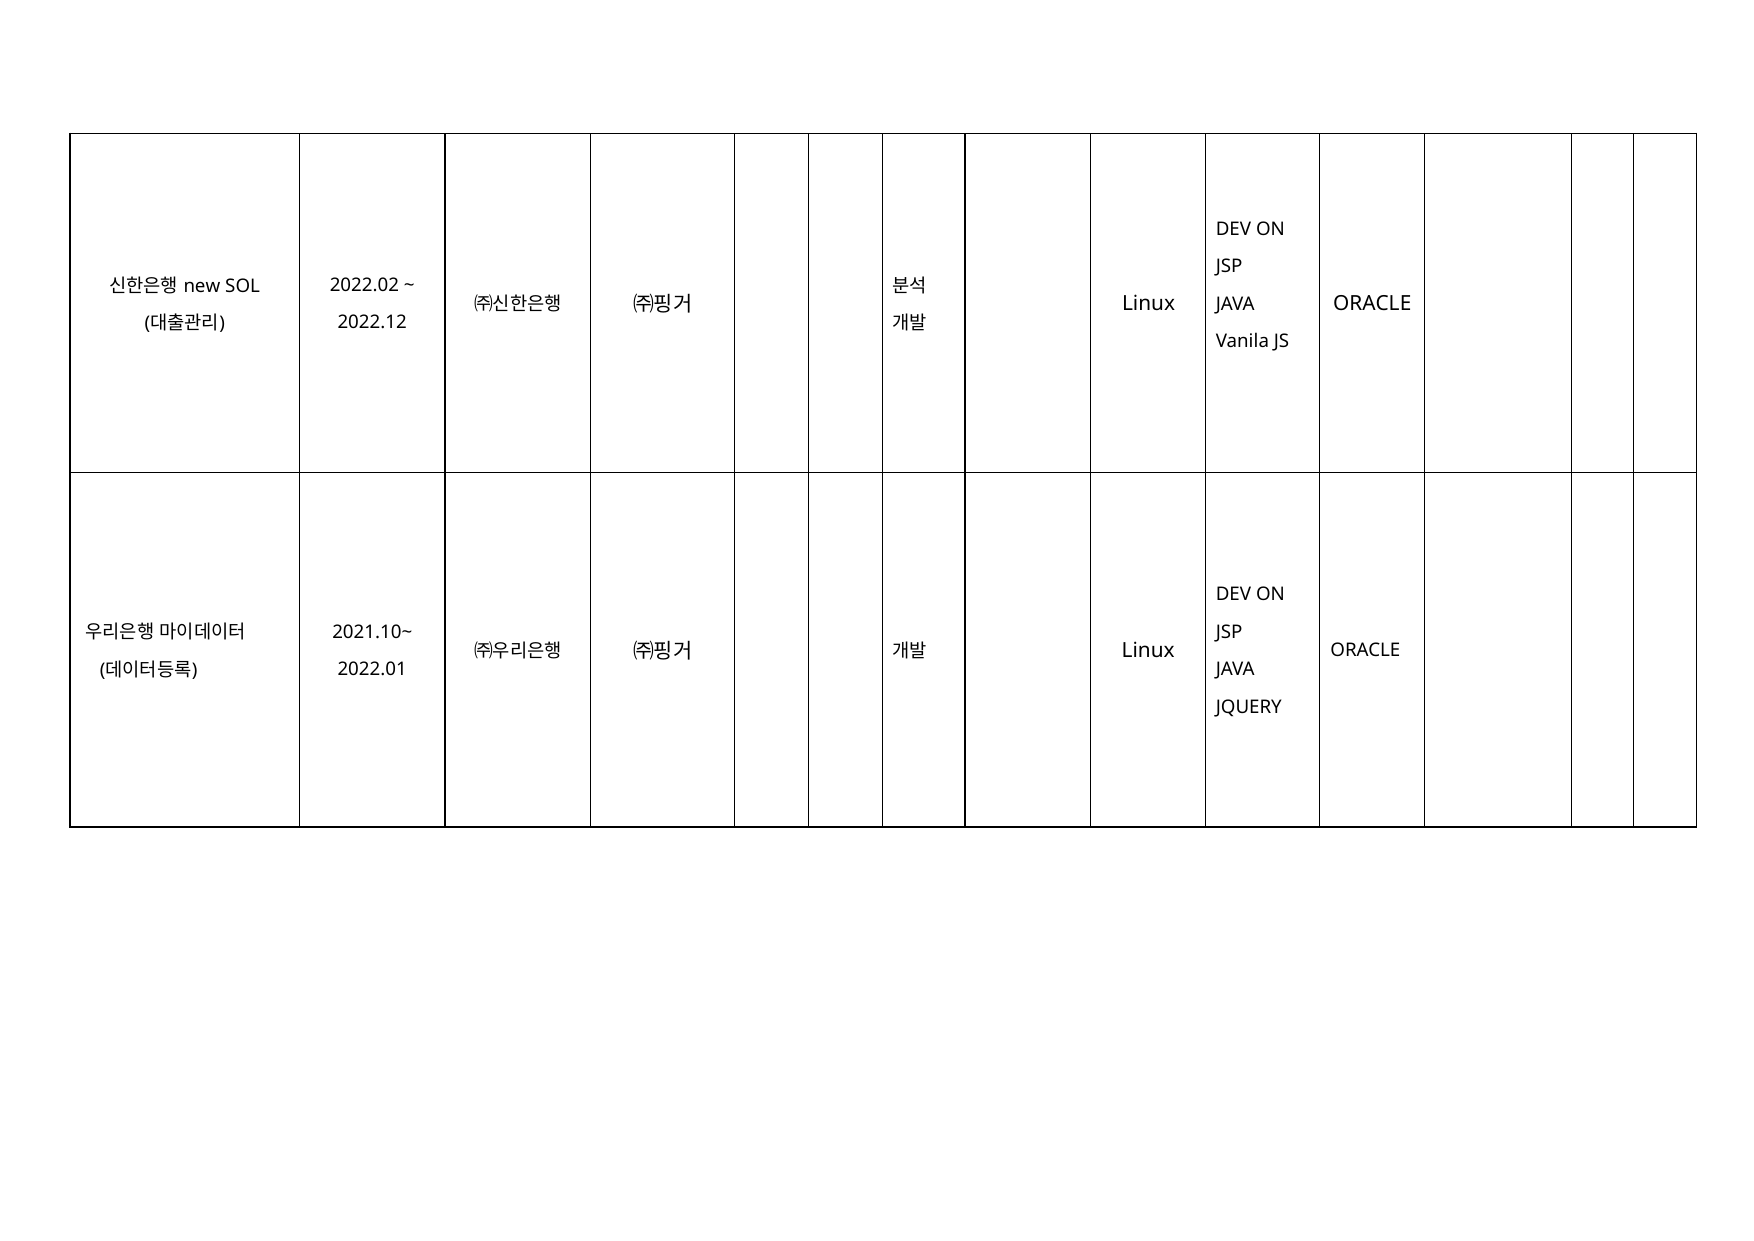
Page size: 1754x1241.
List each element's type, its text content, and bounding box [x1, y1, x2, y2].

table_cell 2022.02 ~ 2022.12 [300, 134, 444, 472]
table_cell 우리은행 마이데이터 (데이터등록) [71, 473, 299, 826]
table_cell ㈜핑거 [591, 473, 734, 826]
table_cell ㈜신한은행 [446, 134, 590, 472]
table_cell [1425, 134, 1571, 472]
table_cell Linux [1091, 473, 1205, 826]
table_cell 개발 [883, 473, 964, 826]
table_cell ㈜우리은행 [446, 473, 590, 826]
table_cell ORACLE [1320, 134, 1424, 472]
table_cell [735, 134, 808, 472]
table_cell [966, 473, 1090, 826]
table_cell [1634, 134, 1696, 472]
table_cell 신한은행 new SOL (대출관리) [71, 134, 299, 472]
table_cell [1572, 134, 1633, 472]
table_cell [1634, 473, 1696, 826]
table_cell DEV ON JSP JAVA Vanila JS [1206, 134, 1319, 472]
table_cell Linux [1091, 134, 1205, 472]
table_cell [1425, 473, 1571, 826]
table_cell 분석 개발 [883, 134, 964, 472]
table_cell [735, 473, 808, 826]
table_cell DEV ON JSP JAVA JQUERY [1206, 473, 1319, 826]
table_cell ORACLE [1320, 473, 1424, 826]
table_cell [809, 473, 882, 826]
table_cell ㈜핑거 [591, 134, 734, 472]
table_cell 2021.10~ 2022.01 [300, 473, 444, 826]
table_cell [1572, 473, 1633, 826]
table_cell [809, 134, 882, 472]
table_cell [966, 134, 1090, 472]
